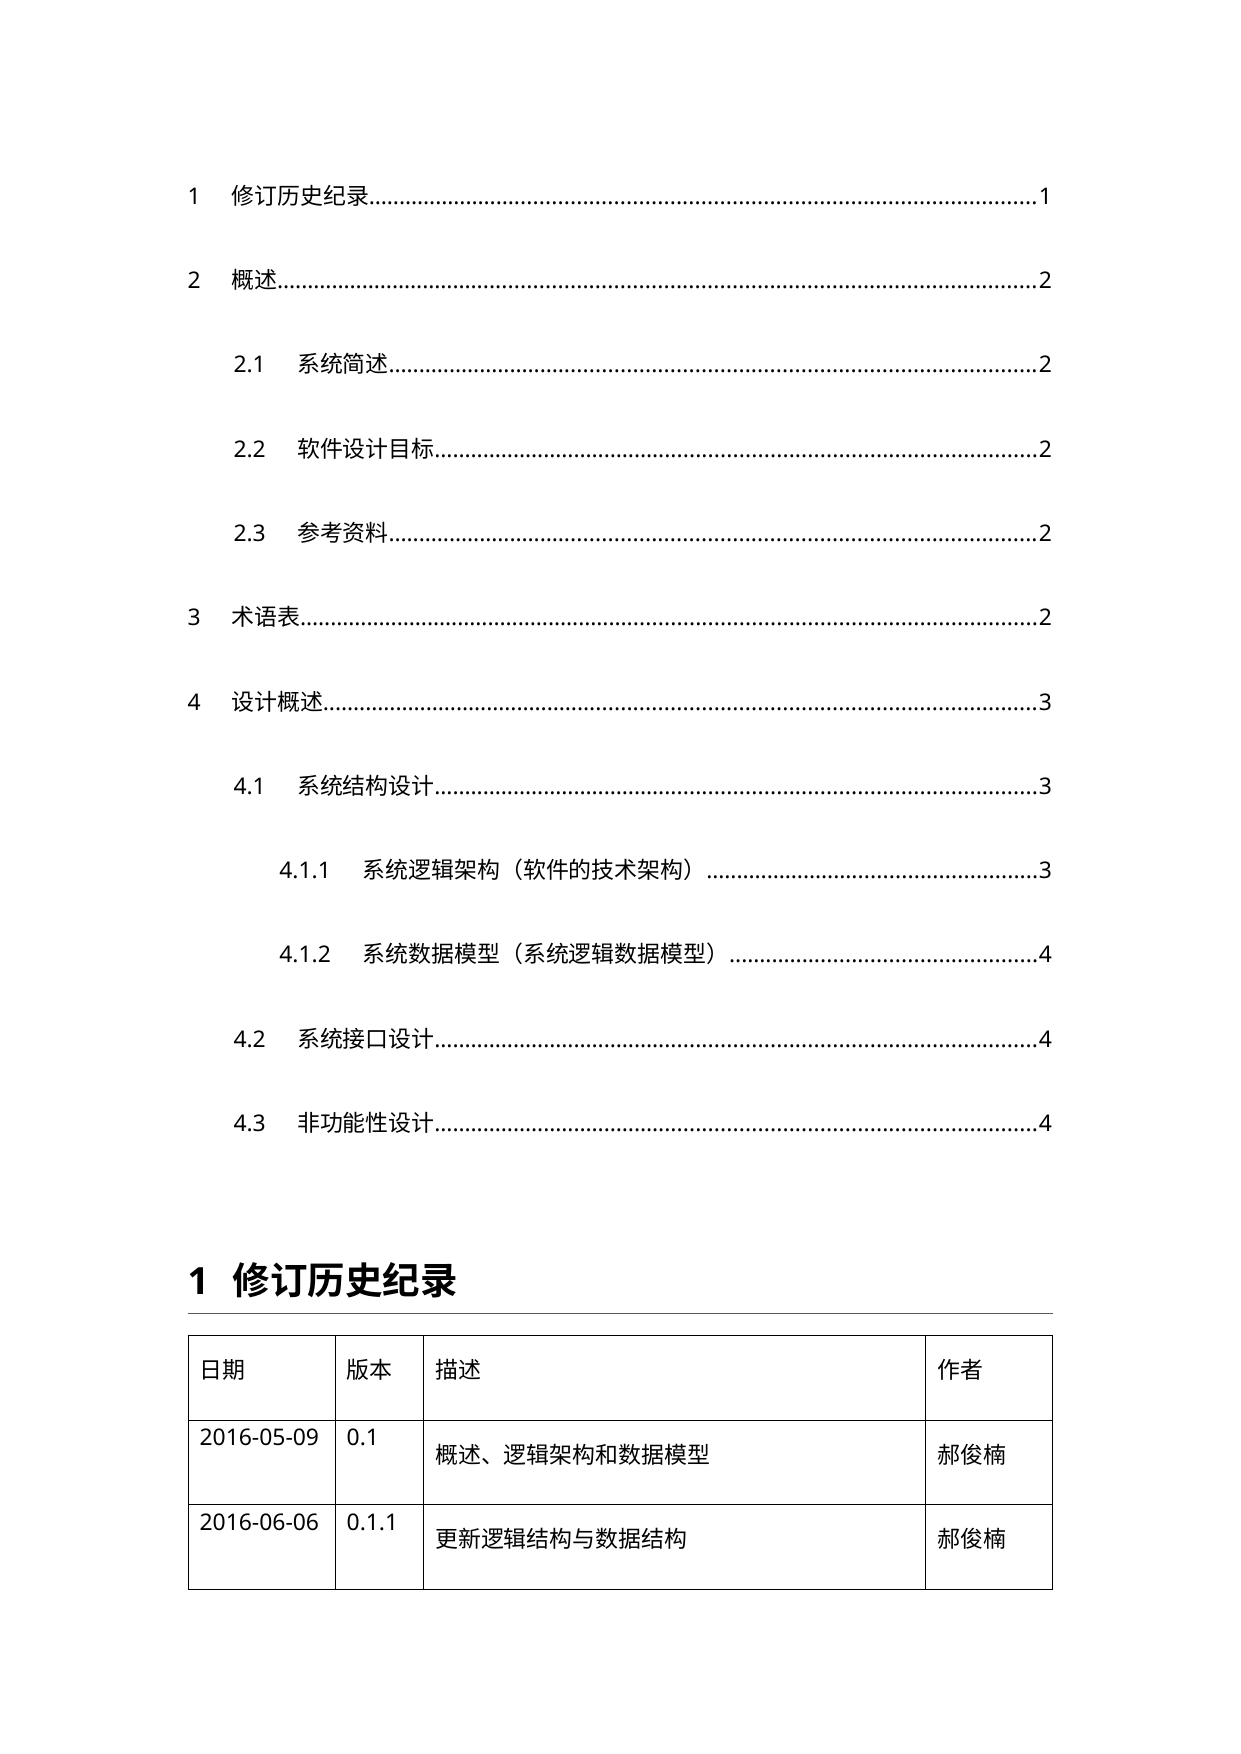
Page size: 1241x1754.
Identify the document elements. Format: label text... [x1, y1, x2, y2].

table_cell 更新逻辑结构与数据结构 [424, 1505, 925, 1589]
table_header 作者 [926, 1336, 1052, 1419]
table_cell 郝俊楠 [926, 1505, 1052, 1589]
table_cell 0.1 [336, 1421, 423, 1504]
table_cell 郝俊楠 [926, 1421, 1052, 1504]
table_header 版本 [336, 1336, 423, 1419]
subtitle 修订历史纪录 [187, 1246, 1053, 1314]
table_header 日期 [189, 1336, 335, 1419]
table_cell 2016-06-06 [189, 1505, 335, 1589]
table_cell 0.1.1 [336, 1505, 423, 1589]
table_cell 2016-05-09 [189, 1421, 335, 1504]
table_header 描述 [424, 1336, 925, 1419]
table_cell 概述、逻辑架构和数据模型 [424, 1421, 925, 1504]
